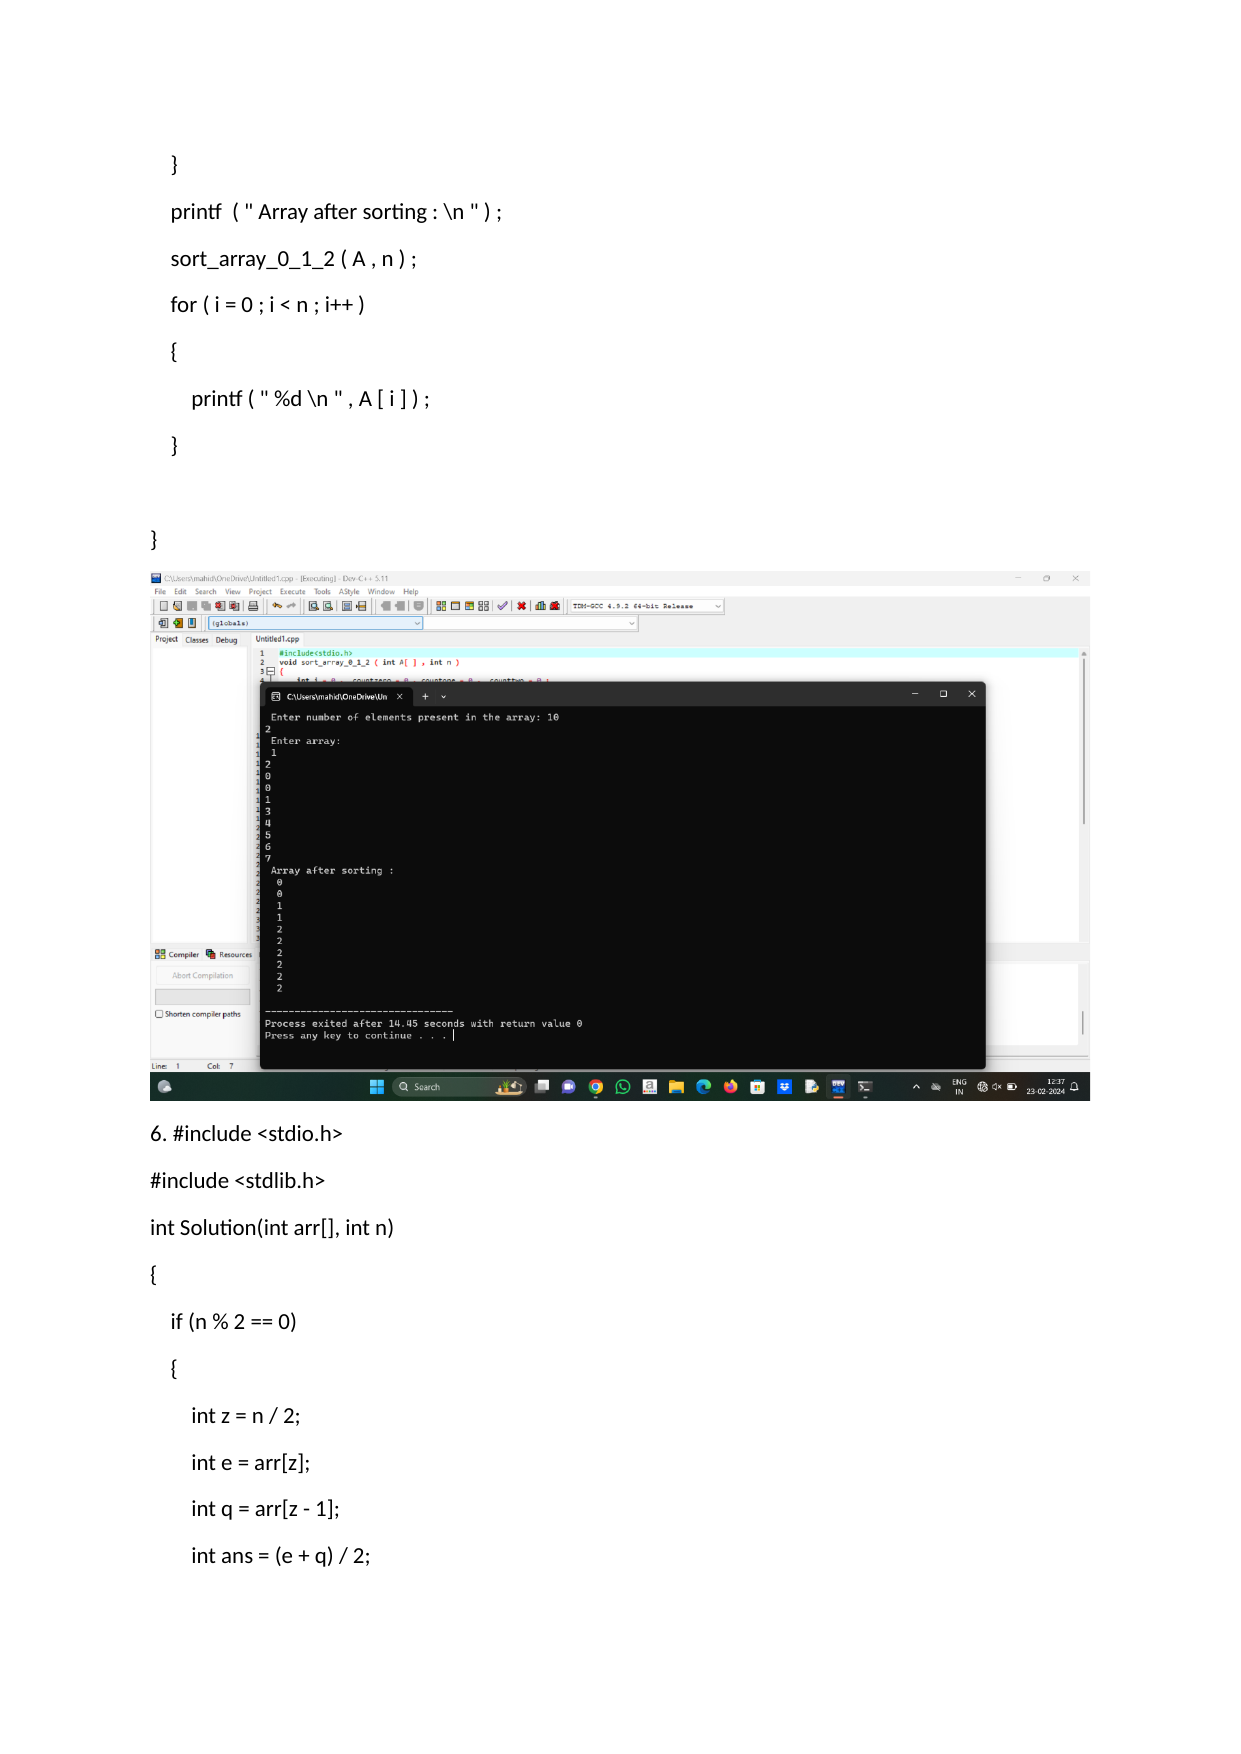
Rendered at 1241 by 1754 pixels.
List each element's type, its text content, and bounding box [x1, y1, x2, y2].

text int z = n / 2; [150, 1401, 1090, 1429]
text int q = arr[z - 1]; [150, 1494, 1090, 1523]
text } [150, 150, 1090, 178]
text sort_array_0_1_2 ( A , n ) ; [150, 244, 1090, 272]
text int ans = (e + q) / 2; [150, 1541, 1090, 1569]
text { [150, 337, 1090, 366]
text } [150, 525, 1090, 553]
text } [150, 431, 1090, 459]
text int e = arr[z]; [150, 1448, 1090, 1476]
text printf ( " %d \n " , A [ i ] ) ; [150, 384, 1090, 412]
text { [150, 1260, 1090, 1288]
text for ( i = 0 ; i < n ; i++ ) [150, 291, 1090, 319]
text int Solution(int arr[], int n) [150, 1213, 1090, 1241]
text if (n % 2 == 0) [150, 1307, 1090, 1335]
text { [150, 1354, 1090, 1382]
text #include <stdlib.h> [150, 1166, 1090, 1194]
picture [150, 571, 1091, 1101]
text printf ( " Array after sorting : \n " ) ; [150, 197, 1090, 225]
text 6. #include <stdio.h> [150, 1119, 1090, 1148]
